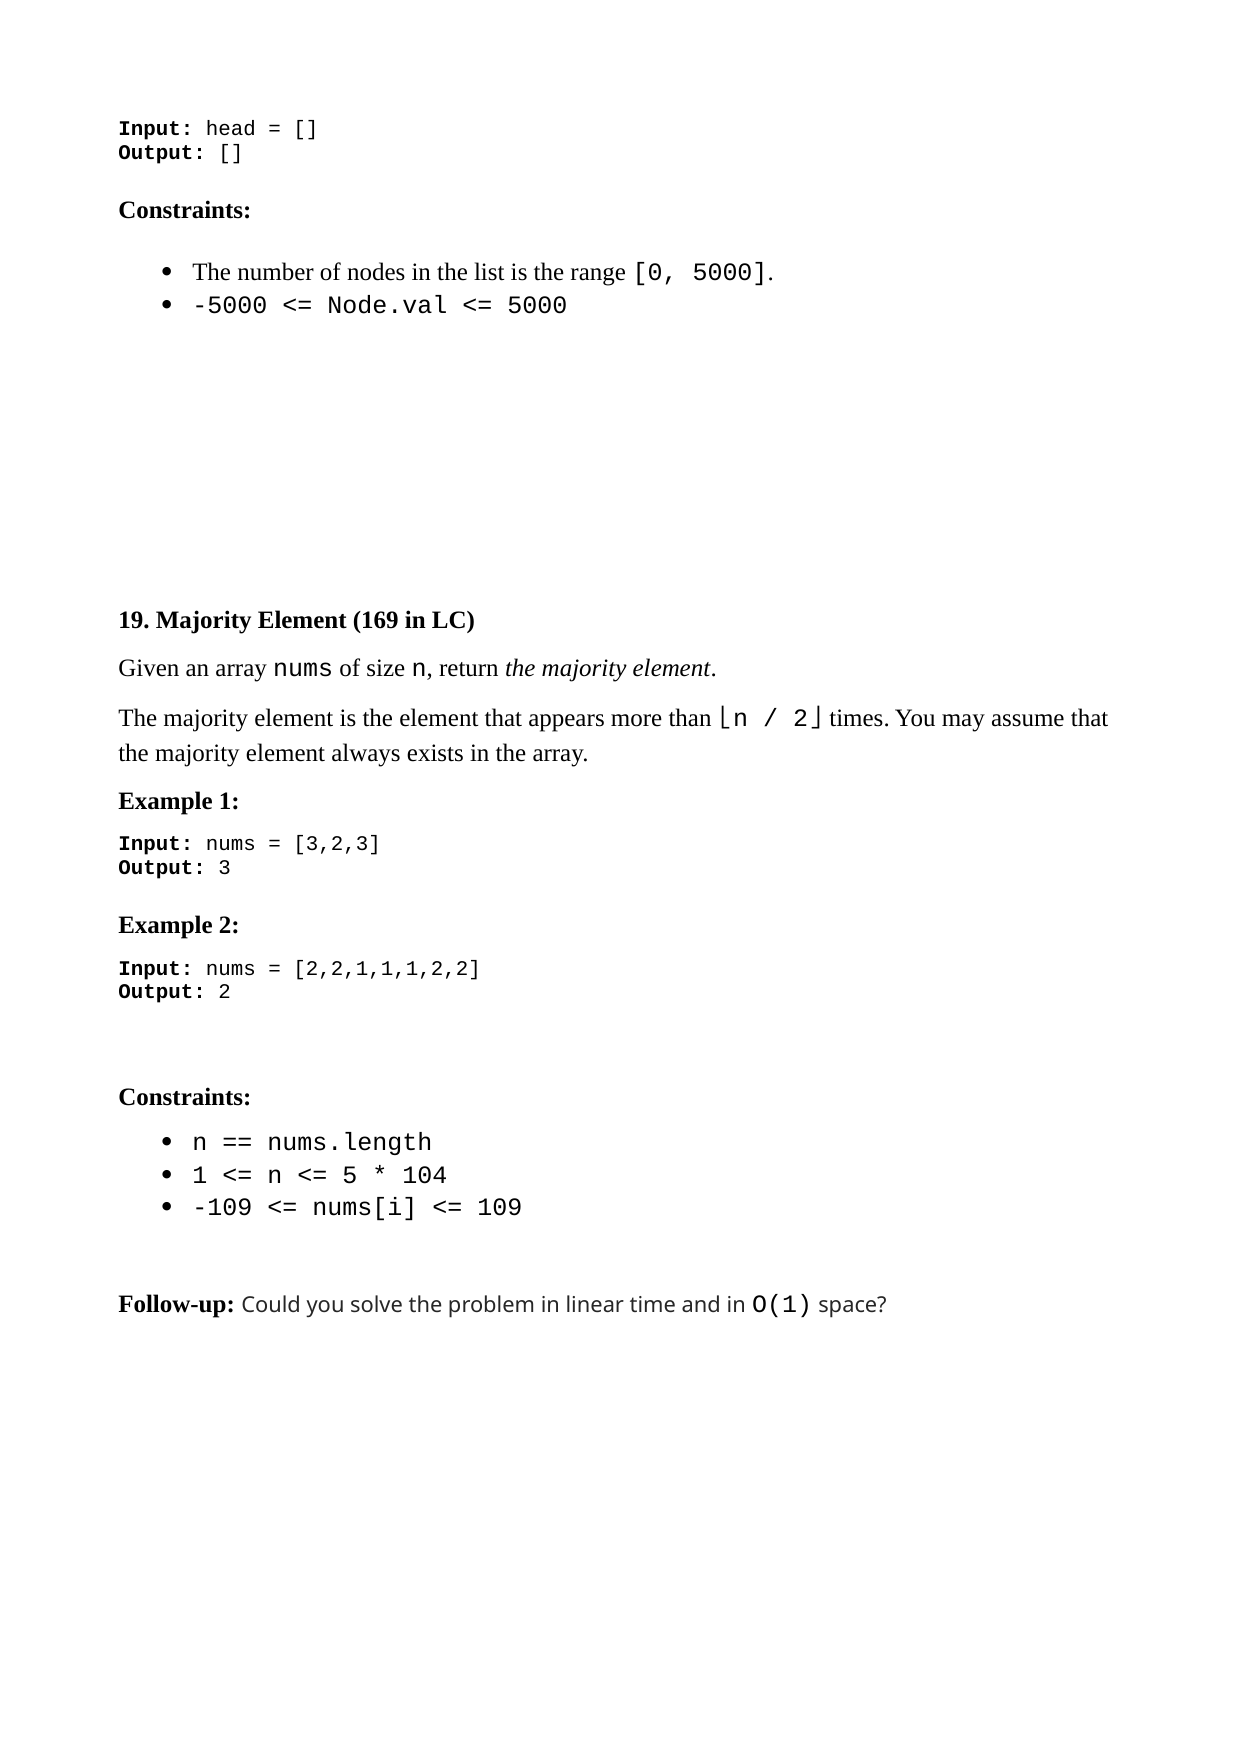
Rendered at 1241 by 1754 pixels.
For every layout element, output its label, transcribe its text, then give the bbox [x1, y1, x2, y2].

text Output: 3 [118, 857, 1122, 881]
text Input: nums = [3,2,3] [118, 833, 1122, 857]
text Follow-up: Could you solve the problem in linear time and in O(1) space? [118, 1289, 1122, 1320]
text Example 2: [118, 910, 1122, 939]
text Input: head = [] [118, 118, 1122, 142]
text The majority element is the element that appears more than ⌊n / 2⌋ times. You may assume that the majority element always exists in the array. [118, 703, 1122, 767]
list -109 <= nums[i] <= 109 [162, 1195, 1122, 1223]
list The number of nodes in the list is the range [0, 5000]. [162, 257, 1122, 288]
text Input: nums = [2,2,1,1,1,2,2] [118, 958, 1122, 981]
list -5000 <= Node.val <= 5000 [162, 293, 1122, 321]
list 1 <= n <= 5 * 104 [162, 1162, 1122, 1191]
text Example 1: [118, 786, 1122, 814]
text Given an array nums of size n, return the majority element. [118, 653, 1122, 684]
text Output: 2 [118, 981, 1122, 1005]
text Constraints: [118, 195, 1122, 224]
text Constraints: [118, 1082, 1122, 1111]
text Output: [] [118, 142, 1122, 165]
list n == nums.length [162, 1130, 1122, 1158]
text 19. Majority Element (169 in LC) [118, 606, 1122, 634]
